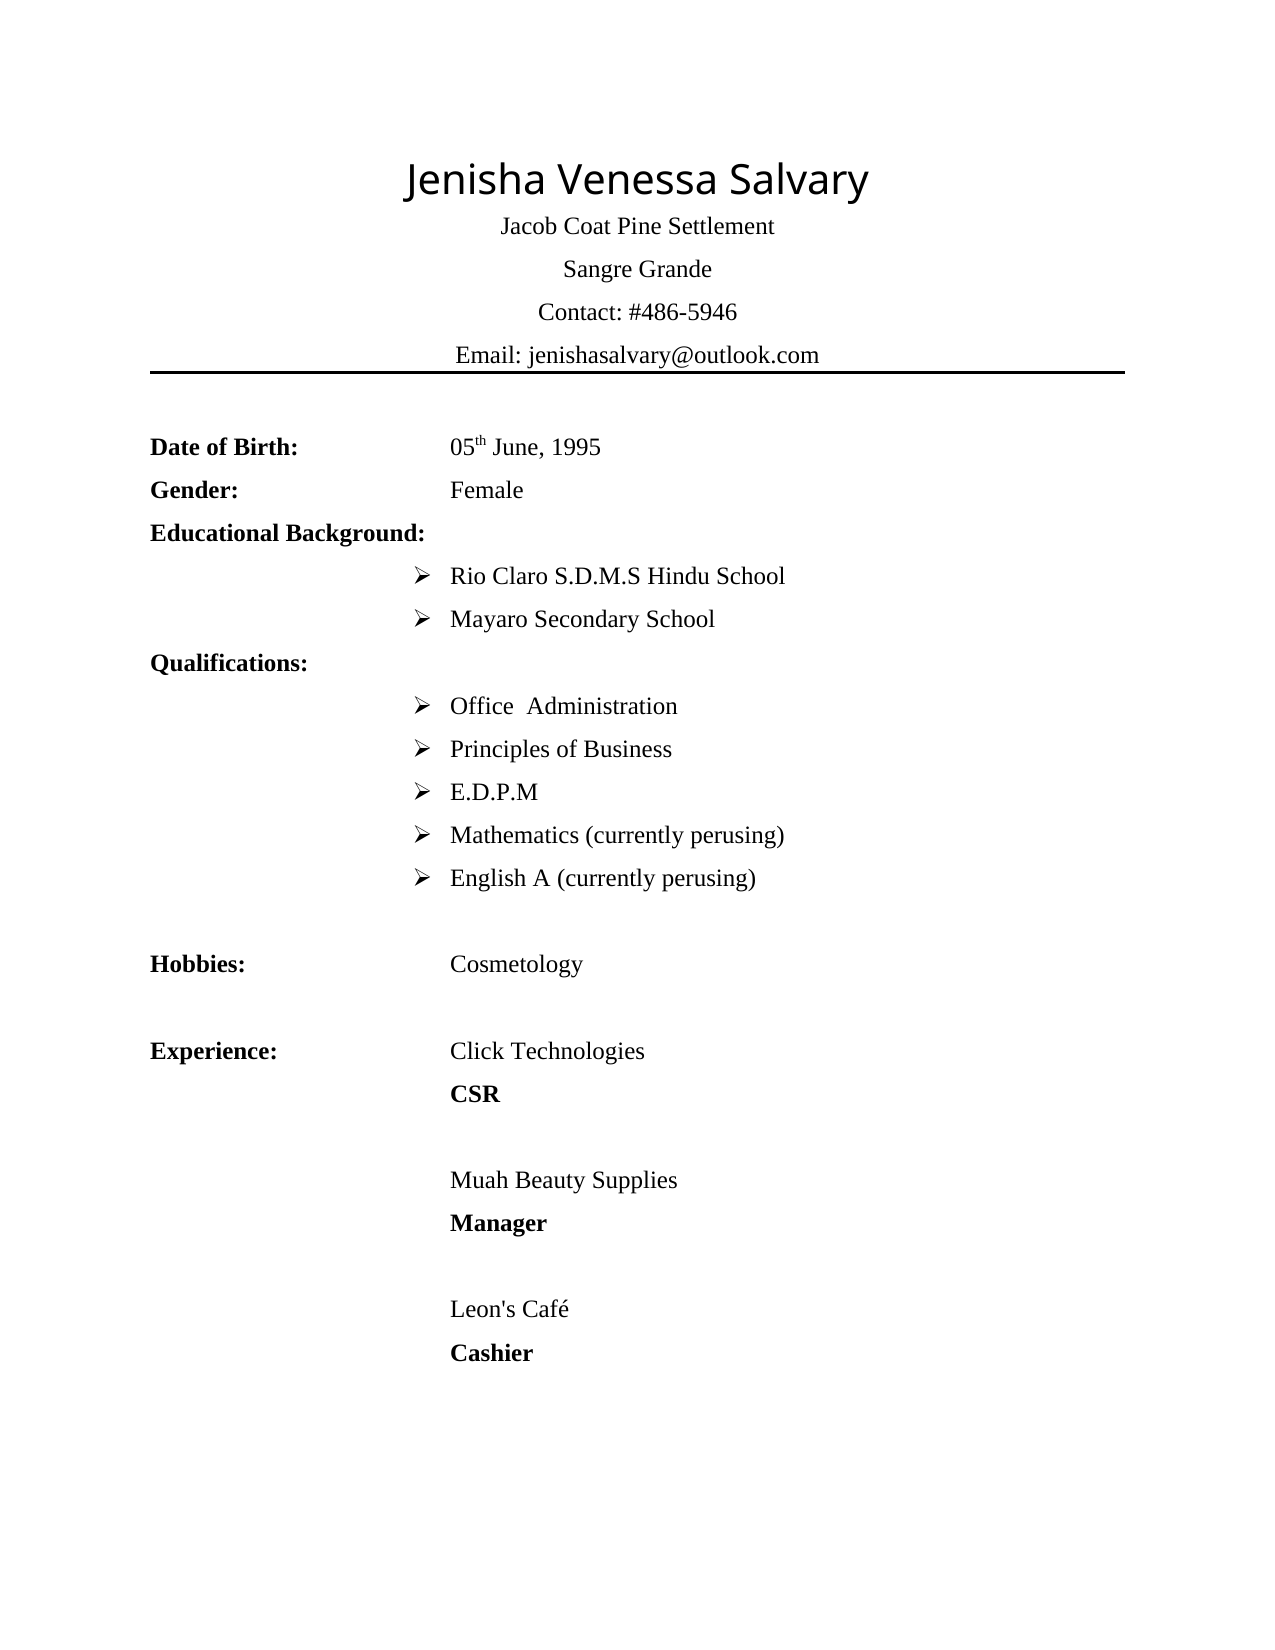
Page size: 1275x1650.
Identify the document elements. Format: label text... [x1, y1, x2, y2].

list E.D.P.M [412, 777, 1125, 806]
list Mayaro Secondary School [412, 604, 1125, 633]
text Educational Background: [150, 518, 1125, 547]
text CSR [150, 1079, 1125, 1108]
text Leon's Café [150, 1294, 1125, 1323]
text Jenisha Venessa Salvary [150, 150, 1125, 207]
text Jacob Coat Pine Settlement [150, 211, 1125, 240]
text Email: jenishasalvary@outlook.com [150, 341, 1125, 371]
text Muah Beauty Supplies [150, 1165, 1125, 1194]
text Manager [150, 1208, 1125, 1237]
list English A (currently perusing) [412, 863, 1125, 892]
list Mathematics (currently perusing) [412, 820, 1125, 849]
text Hobbies: Cosmetology [150, 949, 1125, 978]
list Principles of Business [412, 734, 1125, 763]
text Cashier [150, 1338, 1125, 1366]
list Office Administration [412, 691, 1125, 719]
text Date of Birth: 05th June, 1995 [150, 432, 1125, 461]
text Gender: Female [150, 475, 1125, 504]
text Sangre Grande [150, 254, 1125, 283]
list Rio Claro S.D.M.S Hindu School [412, 561, 1125, 590]
text Experience: Click Technologies [150, 1036, 1125, 1064]
text Qualifications: [150, 648, 1125, 676]
text Contact: #486-5946 [150, 297, 1125, 326]
